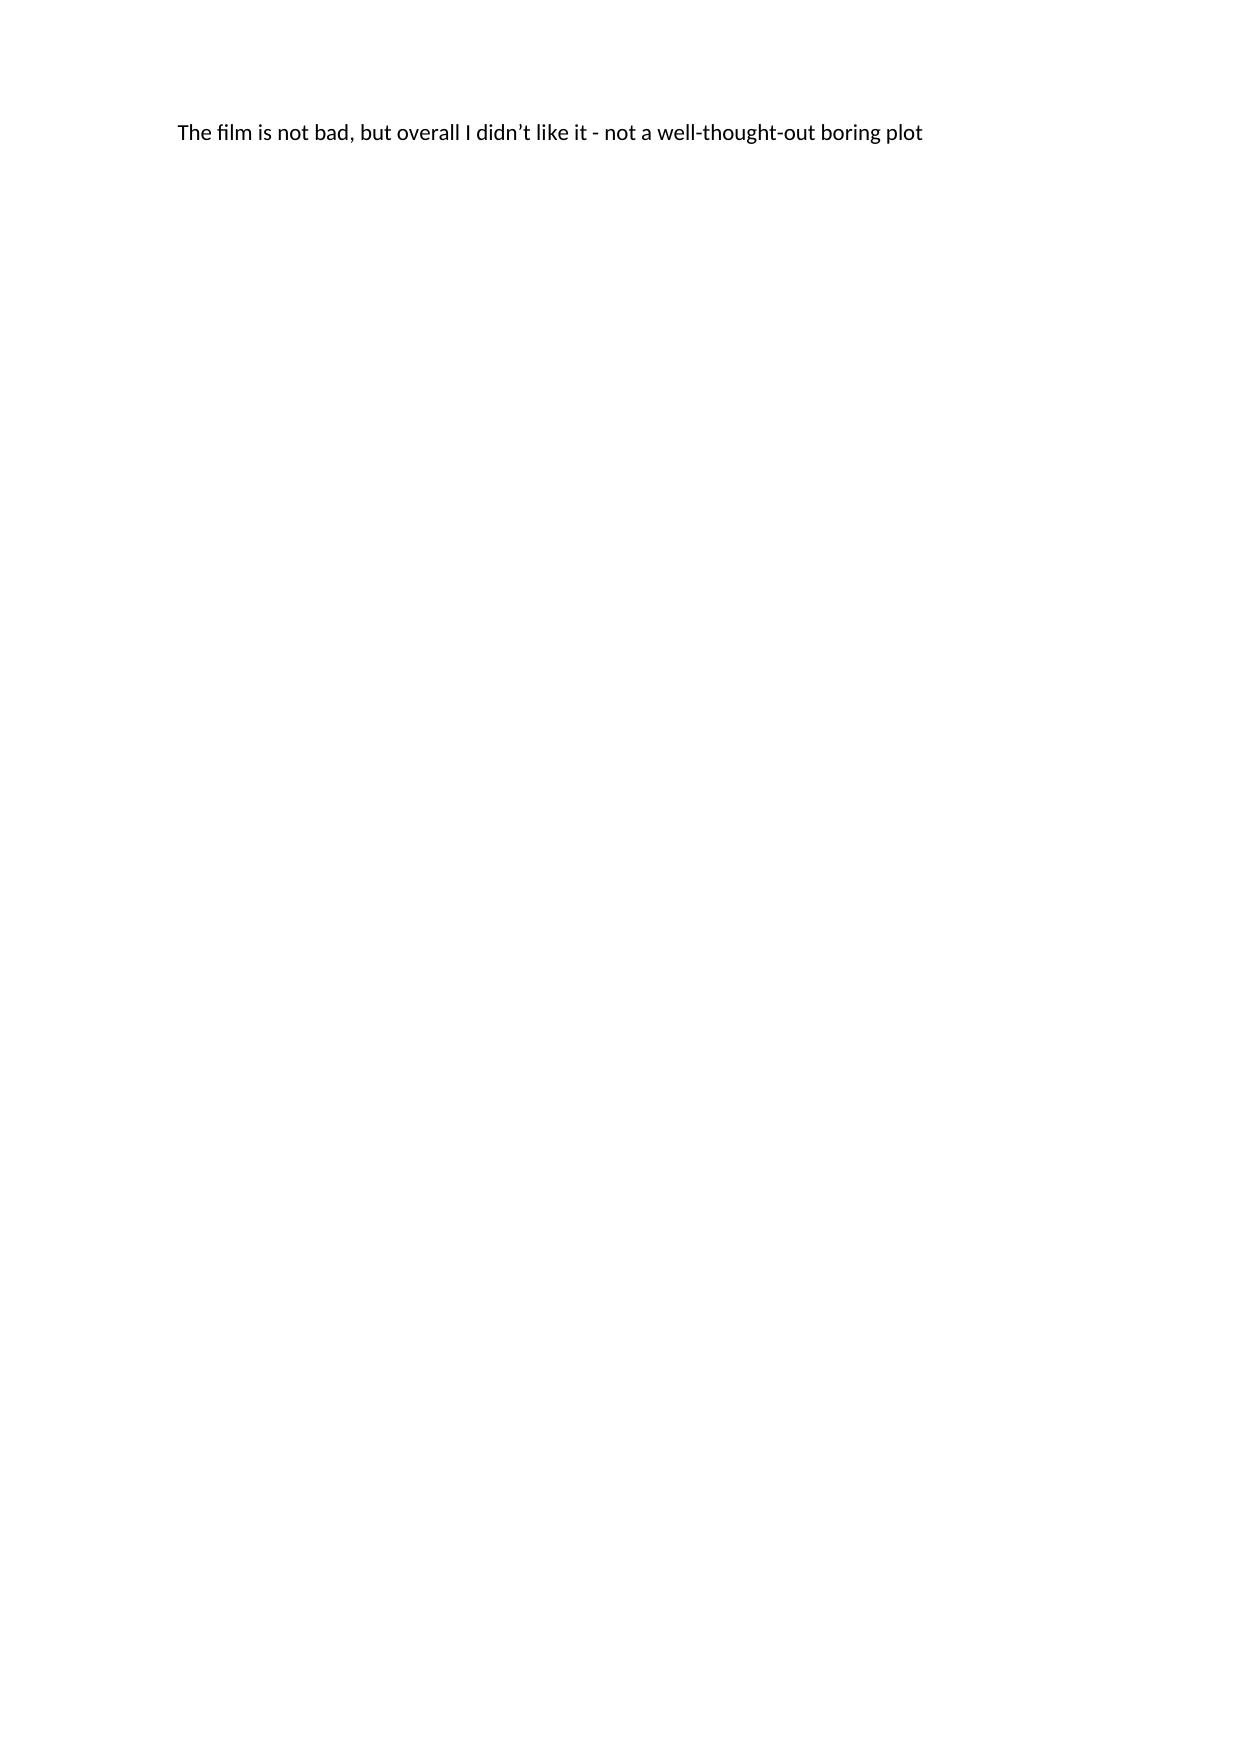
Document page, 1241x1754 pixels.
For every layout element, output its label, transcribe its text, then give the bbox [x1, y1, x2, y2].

text The film is not bad, but overall I didn’t like it - not a well-thought-out boring plot [177, 118, 1152, 146]
